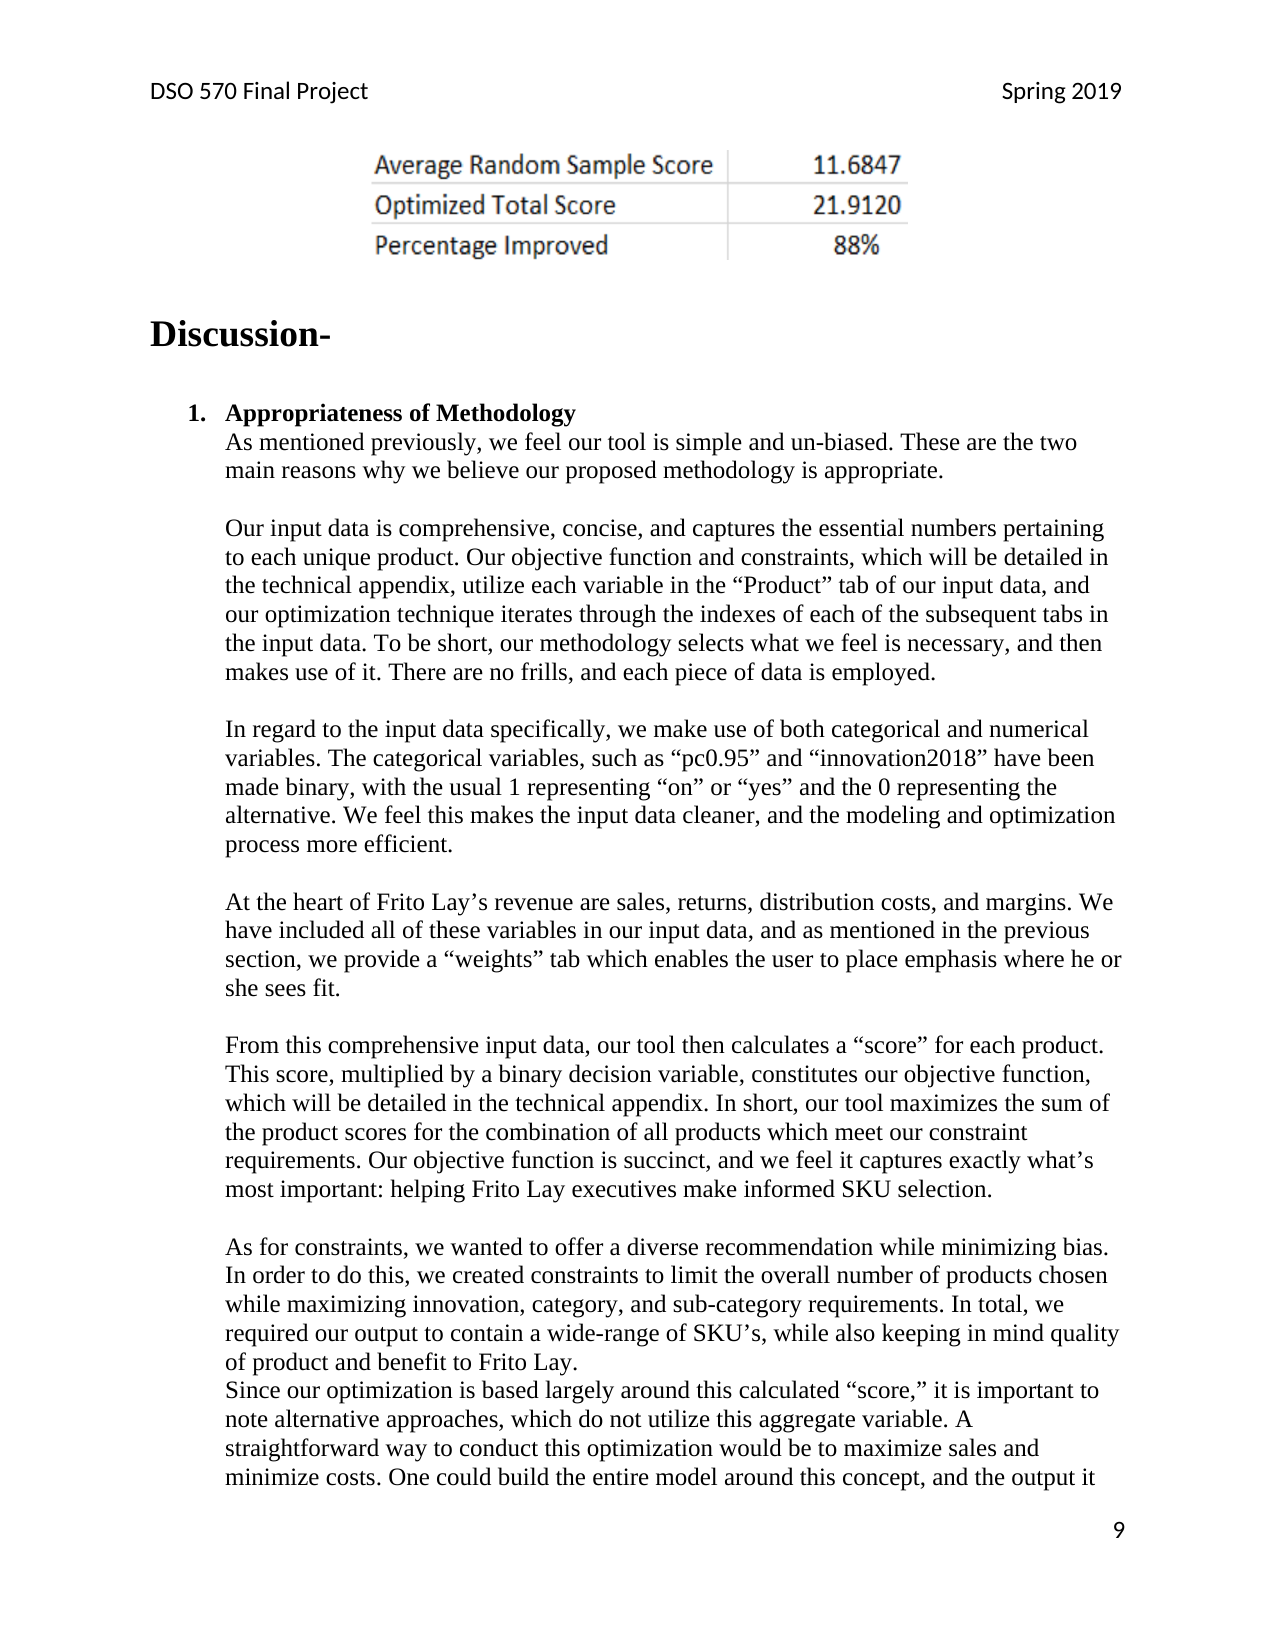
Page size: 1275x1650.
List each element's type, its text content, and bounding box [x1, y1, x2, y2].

text As mentioned previously, we feel our tool is simple and un-biased. These are the two main reasons why we believe our proposed methodology is appropriate. [225, 427, 1125, 484]
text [225, 1376, 1125, 1491]
picture [367, 150, 908, 260]
text As for constraints, we wanted to offer a diverse recommendation while minimizing bias. In order to do this, we created constraints to limit the overall number of products chosen while maximizing innovation, category, and sub-category requirements. In total, we required our output to contain a wide-range of SKU’s, while also keeping in mind quality of product and benefit to Frito Lay. [225, 1232, 1125, 1376]
text Our input data is comprehensive, concise, and captures the essential numbers pertaining to each unique product. Our objective function and constraints, which will be detailed in the technical appendix, utilize each variable in the “Product” tab of our input data, and our optimization technique iterates through the indexes of each of the subsequent tabs in the input data. To be short, our methodology selects what we feel is necessary, and then makes use of it. There are no frills, and each piece of data is employed. [225, 513, 1125, 686]
list Appropriateness of Methodology [187, 398, 1125, 427]
text In regard to the input data specifically, we make use of both categorical and numerical variables. The categorical variables, such as “pc0.95” and “innovation2018” have been made binary, with the usual 1 representing “on” or “yes” and the 0 representing the alternative. We feel this makes the input data cleaner, and the modeling and optimization process more efficient. [225, 714, 1125, 858]
text Discussion- [150, 312, 1125, 355]
text At the heart of Frito Lay’s revenue are sales, returns, distribution costs, and margins. We have included all of these variables in our input data, and as mentioned in the previous section, we provide a “weights” tab which enables the user to place emphasis where he or she sees fit. [225, 887, 1125, 1002]
text From this comprehensive input data, our tool then calculates a “score” for each product. This score, multiplied by a binary decision variable, constitutes our objective function, which will be detailed in the technical appendix. In short, our tool maximizes the sum of the product scores for the combination of all products which meet our constraint requirements. Our objective function is succinct, and we feel it captures exactly what’s most important: helping Frito Lay executives make informed SKU selection. [225, 1031, 1125, 1203]
